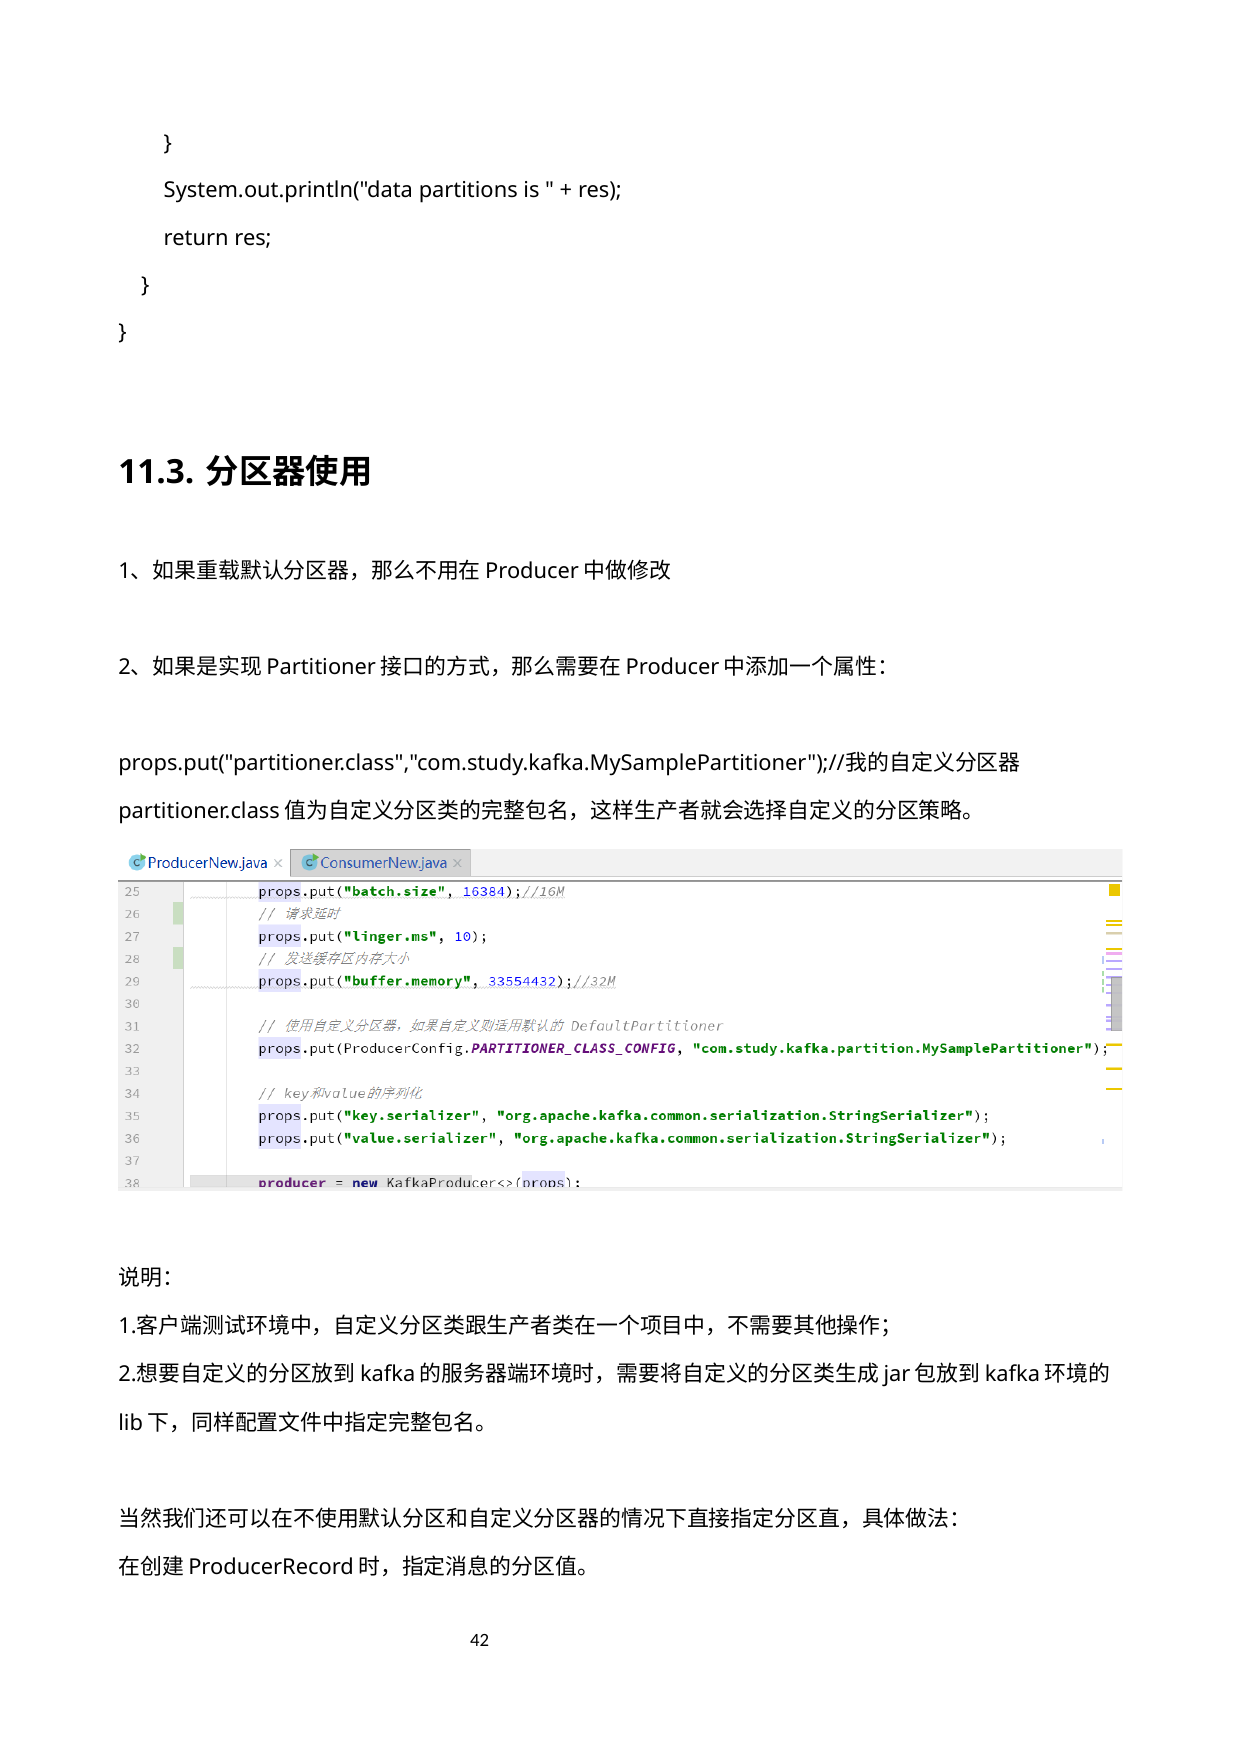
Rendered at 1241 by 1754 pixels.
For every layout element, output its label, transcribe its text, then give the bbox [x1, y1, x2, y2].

subtitle 分区器使用 [118, 437, 1122, 502]
picture [118, 849, 1123, 1191]
text 1、如果重载默认分区器，那么不用在Producer中做修改 [118, 553, 1122, 586]
text } [118, 125, 1122, 158]
text 当然我们还可以在不使用默认分区和自定义分区器的情况下直接指定分区直，具体做法： [118, 1501, 1122, 1533]
text 2.想要自定义的分区放到kafka的服务器端环境时，需要将自定义的分区类生成jar包放到kafka环境的lib下，同样配置文件中指定完整包名。 [118, 1356, 1122, 1437]
text System.out.println("data partitions is " + res); [118, 173, 1122, 205]
text } [118, 268, 1122, 300]
text 1.客户端测试环境中，自定义分区类跟生产者类在一个项目中，不需要其他操作； [118, 1308, 1122, 1340]
text 说明： [118, 1259, 1122, 1292]
text 2、如果是实现Partitioner接口的方式，那么需要在Producer中添加一个属性： [118, 649, 1122, 681]
text partitioner.class值为自定义分区类的完整包名，这样生产者就会选择自定义的分区策略。 [118, 793, 1122, 825]
text props.put("partitioner.class","com.study.kafka.MySamplePartitioner");//我的自定义分区器 [118, 744, 1122, 777]
text 在创建ProducerRecord时，指定消息的分区值。 [118, 1549, 1122, 1581]
text return res; [118, 220, 1122, 253]
text } [118, 315, 1122, 347]
